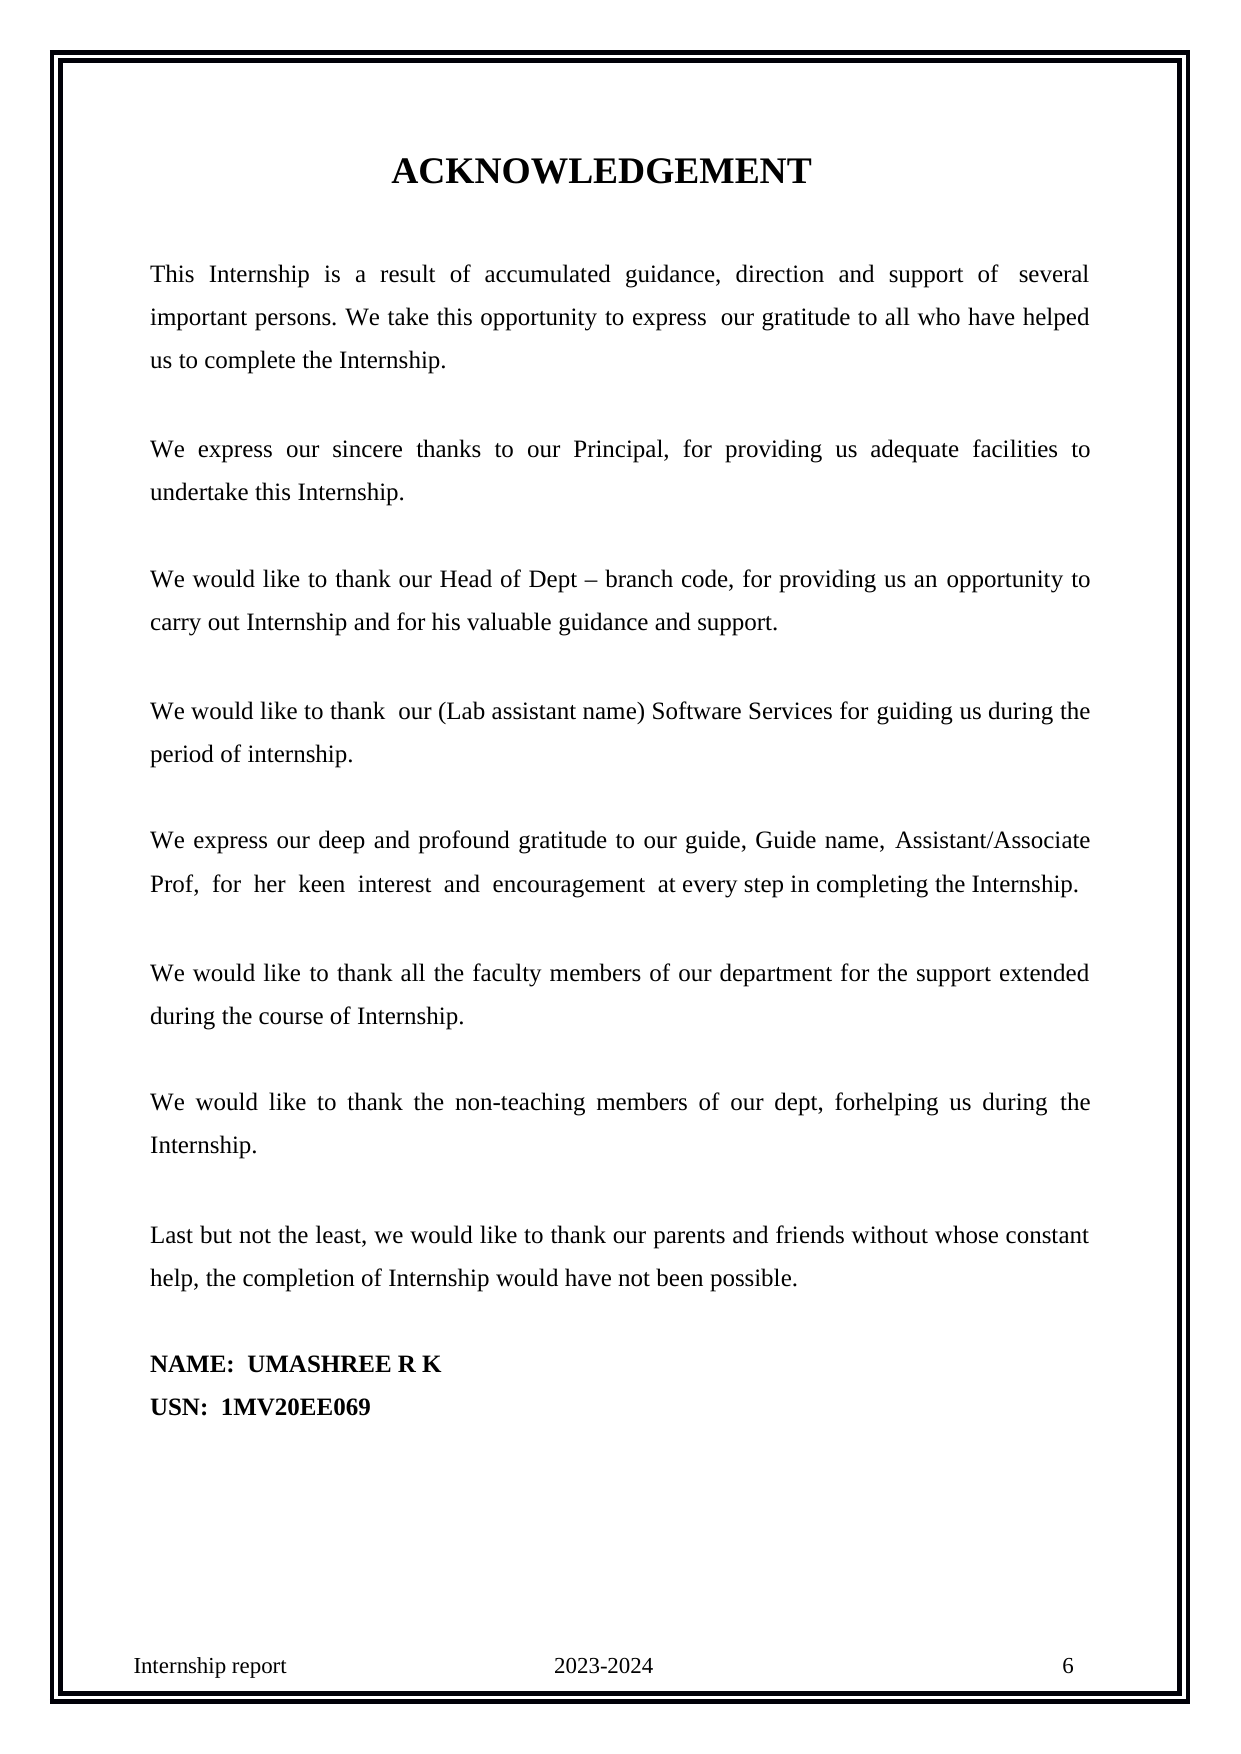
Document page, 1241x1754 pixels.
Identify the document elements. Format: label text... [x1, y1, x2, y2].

text We express our sincere thanks to our Principal, for providing us adequate facilities to undertake this Internship. [150, 434, 1091, 506]
text We would like to thank our Head of Dept – branch code, for providing us an opportunity to carry out Internship and for his valuable guidance and support. [150, 564, 1090, 636]
text We would like to thank our (Lab assistant name) Software Services for guiding us during the period of internship. [150, 696, 1090, 768]
text This Internship is a result of accumulated guidance, direction and support of several important persons. We take this opportunity to express our gratitude to all who have helped us to complete the Internship. [150, 259, 1090, 374]
text We would like to thank the non-teaching members of our dept, forhelping us during the Internship. [150, 1087, 1091, 1159]
text NAME: UMASHREE R K [150, 1349, 1090, 1378]
text USN: 1MV20EE069 [150, 1392, 411, 1421]
text We express our deep and profound gratitude to our guide, Guide name, Assistant/Associate Prof, for her keen interest and encouragement at every step in completing the Internship. [150, 826, 1091, 897]
subtitle ACKNOWLEDGEMENT [307, 148, 1113, 191]
text Last but not the least, we would like to thank our parents and friends without whose constant help, the completion of Internship would have not been possible. [150, 1220, 1090, 1292]
text We would like to thank all the faculty members of our department for the support extended during the course of Internship. [150, 958, 1091, 1030]
